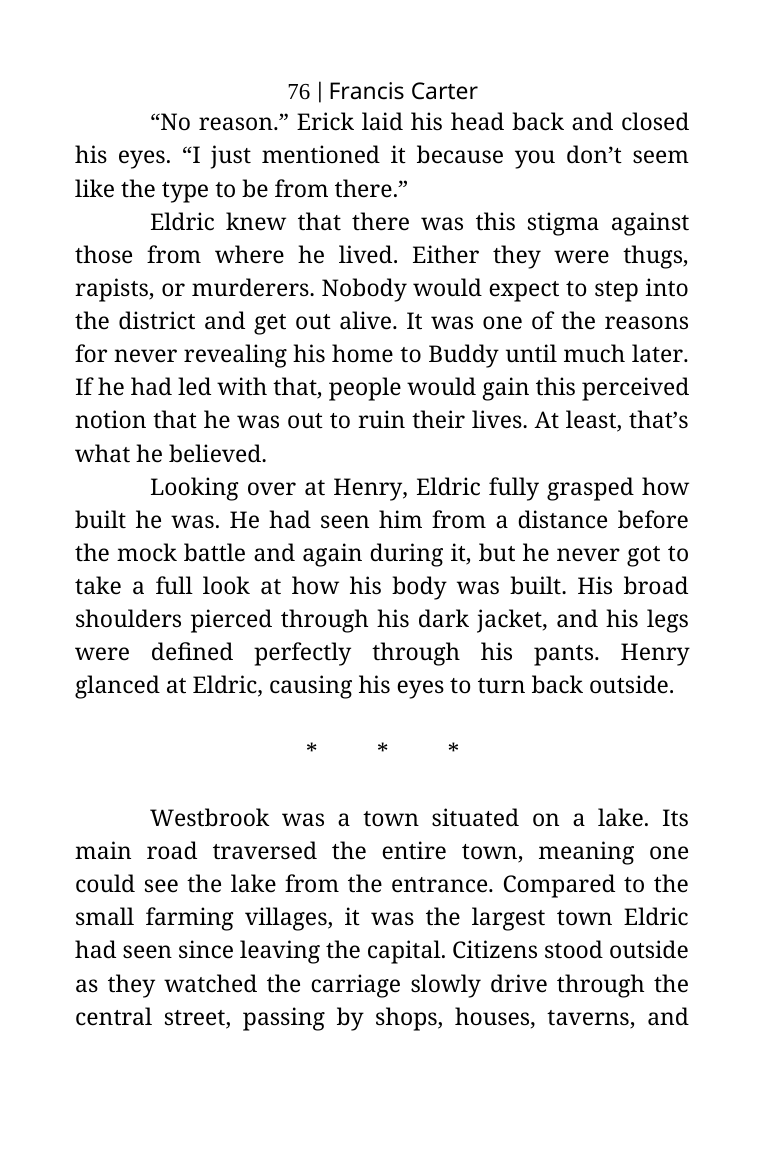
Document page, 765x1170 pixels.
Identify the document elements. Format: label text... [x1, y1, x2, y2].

text Eldric knew that there was this stigma against those from where he lived. Either they were thugs, rapists, or murderers. Nobody would expect to step into the district and get out alive. It was one of the reasons for never revealing his home to Buddy until much later. If he had led with that, people would gain this perceived notion that he was out to ruin their lives. At least, that’s what he believed. [75, 206, 690, 469]
text “No reason.” Erick laid his head back and closed his eyes. “I just mentioned it because you don’t seem like the type to be from there.” [75, 106, 690, 204]
text * * * [75, 736, 690, 767]
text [75, 802, 690, 1032]
text Looking over at Henry, Eldric fully grasped how built he was. He had seen him from a distance before the mock battle and again during it, but he never got to take a full look at how his body was built. His broad shoulders pierced through his dark jacket, and his legs were defined perfectly through his pants. Henry glanced at Eldric, causing his eyes to turn back outside. [75, 471, 690, 701]
